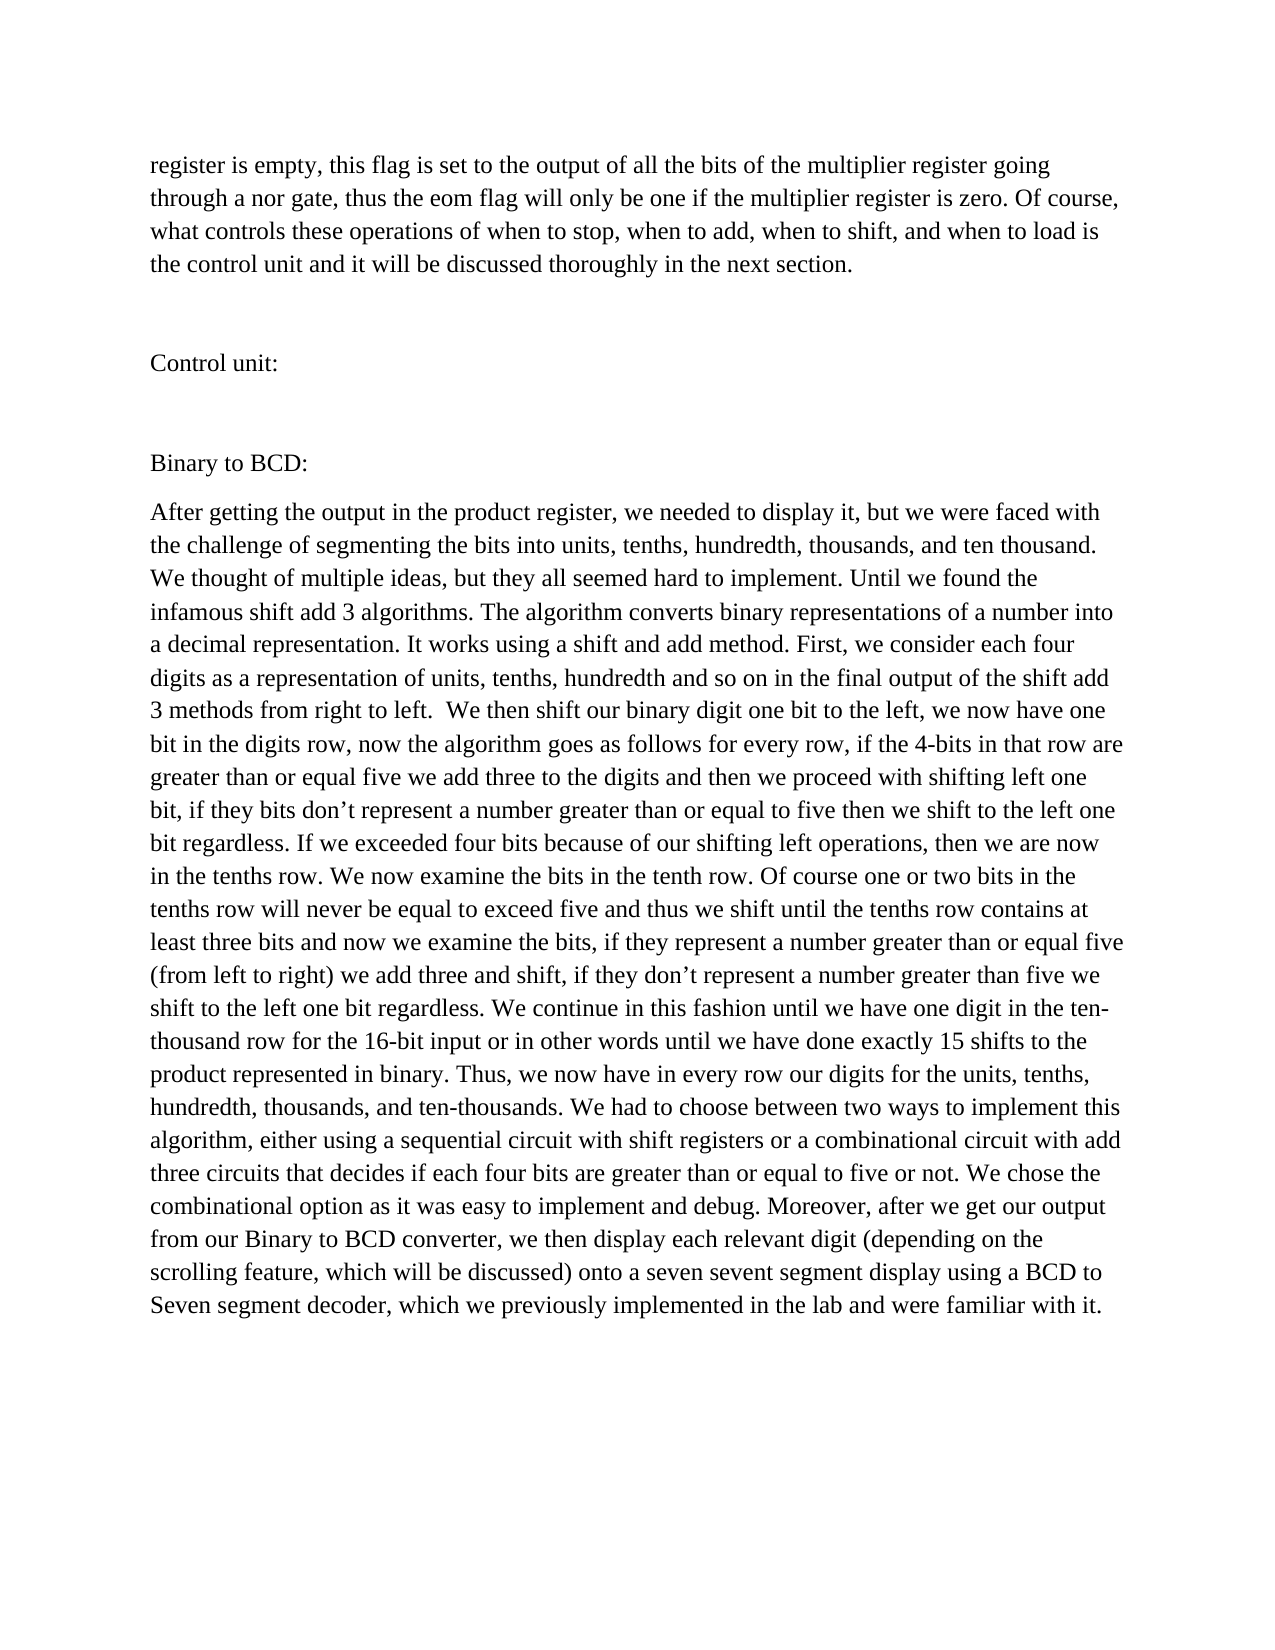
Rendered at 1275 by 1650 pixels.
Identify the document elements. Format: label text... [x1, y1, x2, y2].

text After getting the output in the product register, we needed to display it, but we were faced with the challenge of segmenting the bits into units, tenths, hundredth, thousands, and ten thousand. We thought of multiple ideas, but they all seemed hard to implement. Until we found the infamous shift add 3 algorithms. The algorithm converts binary representations of a number into a decimal representation. It works using a shift and add method. First, we consider each four digits as a representation of units, tenths, hundredth and so on in the final output of the shift add 3 methods from right to left. We then shift our binary digit one bit to the left, we now have one bit in the digits row, now the algorithm goes as follows for every row, if the 4-bits in that row are greater than or equal five we add three to the digits and then we proceed with shifting left one bit, if they bits don’t represent a number greater than or equal to five then we shift to the left one bit regardless. If we exceeded four bits because of our shifting left operations, then we are now in the tenths row. We now examine the bits in the tenth row. Of course one or two bits in the tenths row will never be equal to exceed five and thus we shift until the tenths row contains at least three bits and now we examine the bits, if they represent a number greater than or equal five (from left to right) we add three and shift, if they don’t represent a number greater than five we shift to the left one bit regardless. We continue in this fashion until we have one digit in the ten-thousand row for the 16-bit input or in other words until we have done exactly 15 shifts to the product represented in binary. Thus, we now have in every row our digits for the units, tenths, hundredth, thousands, and ten-thousands. We had to choose between two ways to implement this algorithm, either using a sequential circuit with shift registers or a combinational circuit with add three circuits that decides if each four bits are greater than or equal to five or not. We chose the combinational option as it was easy to implement and debug. Moreover, after we get our output from our Binary to BCD converter, we then display each relevant digit (depending on the scrolling feature, which will be discussed) onto a seven sevent segment display using a BCD to Seven segment decoder, which we previously implemented in the lab and were familiar with it. [150, 497, 1125, 1319]
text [150, 150, 1125, 278]
text Binary to BCD: [150, 448, 1125, 477]
text Control unit: [150, 348, 1125, 377]
